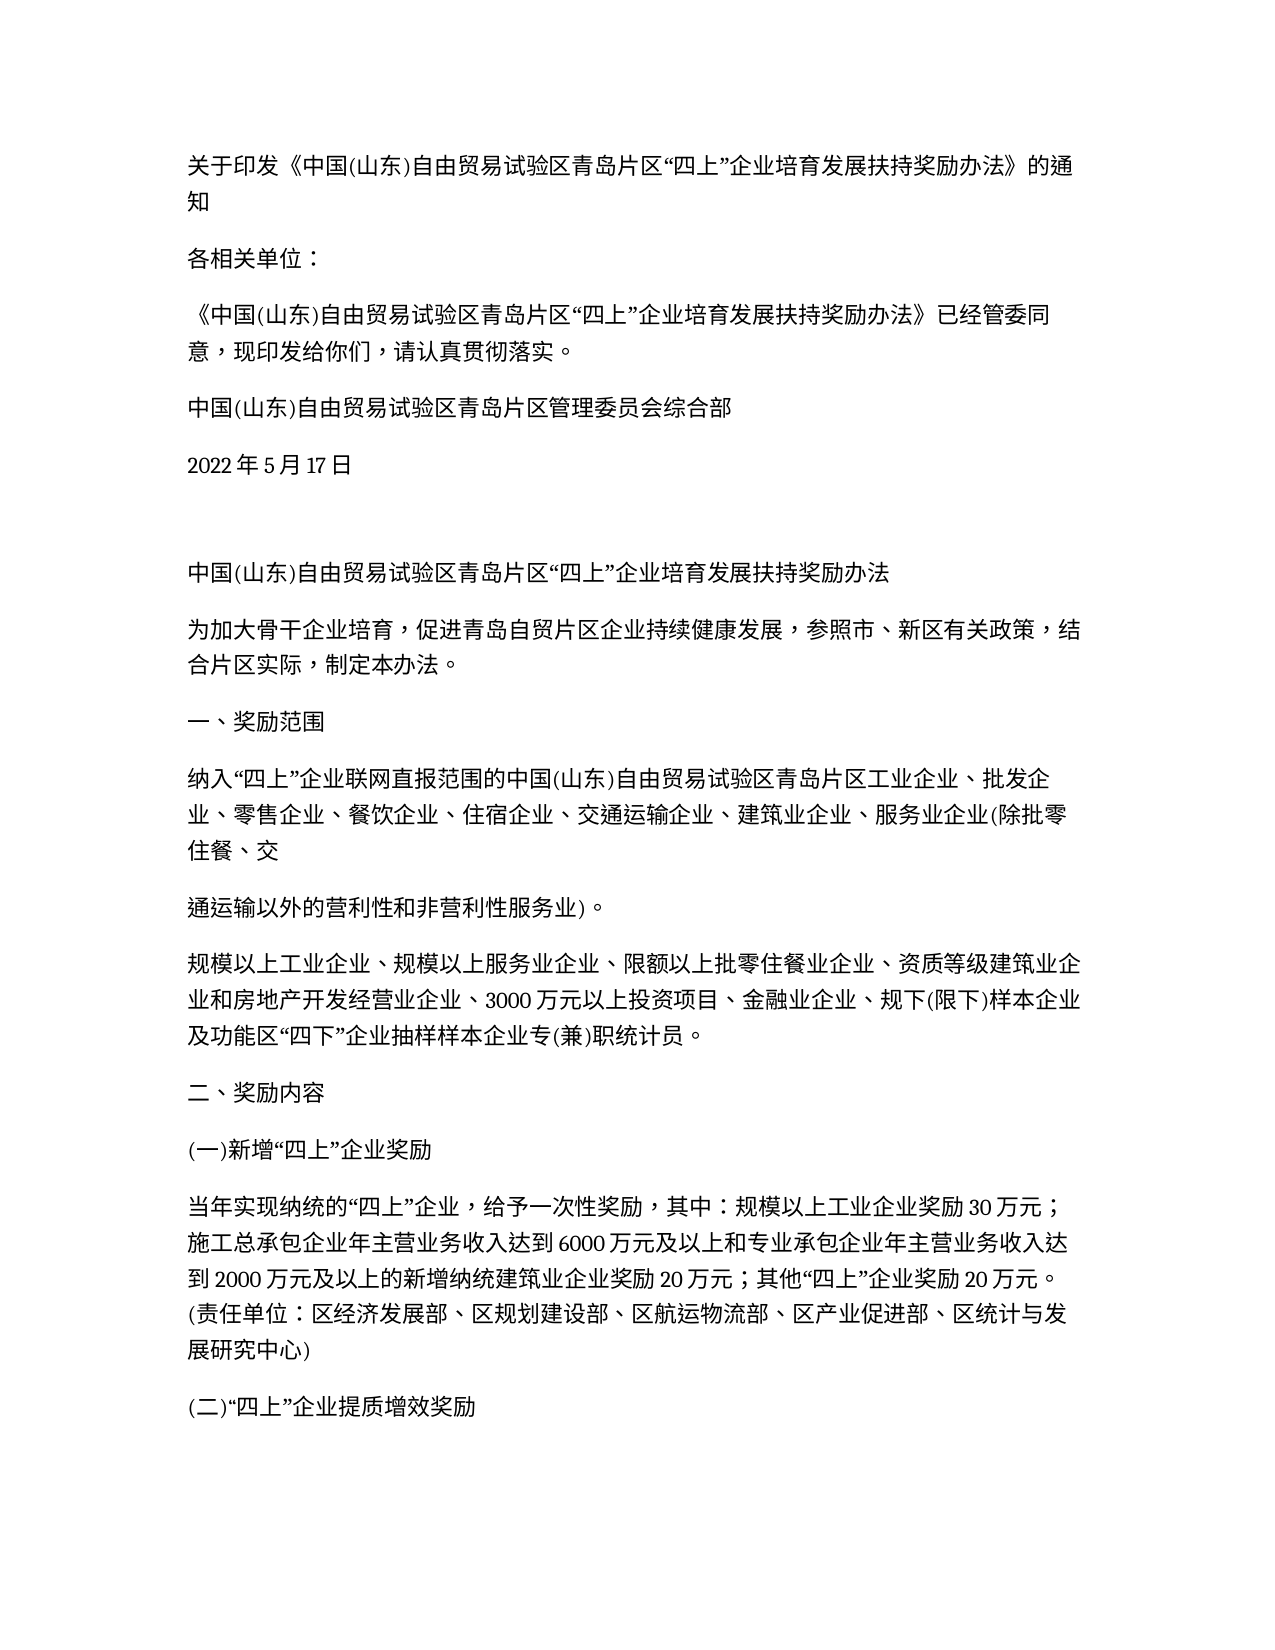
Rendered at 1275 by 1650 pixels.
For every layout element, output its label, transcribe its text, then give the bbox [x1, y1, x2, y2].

text 中国(山东)自由贸易试验区青岛片区“四上”企业培育发展扶持奖励办法 [187, 557, 1087, 588]
text 一、奖励范围 [187, 706, 1087, 737]
text 《中国(山东)自由贸易试验区青岛片区“四上”企业培育发展扶持奖励办法》已经管委同意，现印发给你们，请认真贯彻落实。 [187, 299, 1087, 367]
text 关于印发《中国(山东)自由贸易试验区青岛片区“四上”企业培育发展扶持奖励办法》的通知 [187, 150, 1087, 217]
text 通运输以外的营利性和非营利性服务业)。 [187, 892, 1087, 923]
text 规模以上工业企业、规模以上服务业企业、限额以上批零住餐业企业、资质等级建筑业企业和房地产开发经营业企业、3000万元以上投资项目、金融业企业、规下(限下)样本企业及功能区“四下”企业抽样样本企业专(兼)职统计员。 [187, 948, 1087, 1052]
text 中国(山东)自由贸易试验区青岛片区管理委员会综合部 [187, 392, 1087, 423]
text (一)新增“四上”企业奖励 [187, 1134, 1087, 1165]
text 2022年5月17日 [187, 449, 1087, 480]
text 当年实现纳统的“四上”企业，给予一次性奖励，其中：规模以上工业企业奖励30万元；施工总承包企业年主营业务收入达到6000万元及以上和专业承包企业年主营业务收入达到2000万元及以上的新增纳统建筑业企业奖励20万元；其他“四上”企业奖励20万元。(责任单位：区经济发展部、区规划建设部、区航运物流部、区产业促进部、区统计与发展研究中心) [187, 1191, 1087, 1366]
text (二)“四上”企业提质增效奖励 [187, 1391, 1087, 1422]
text 为加大骨干企业培育，促进青岛自贸片区企业持续健康发展，参照市、新区有关政策，结合片区实际，制定本办法。 [187, 613, 1087, 681]
text 纳入“四上”企业联网直报范围的中国(山东)自由贸易试验区青岛片区工业企业、批发企业、零售企业、餐饮企业、住宿企业、交通运输企业、建筑业企业、服务业企业(除批零住餐、交 [187, 763, 1087, 866]
text 二、奖励内容 [187, 1077, 1087, 1108]
text 各相关单位： [187, 243, 1087, 274]
